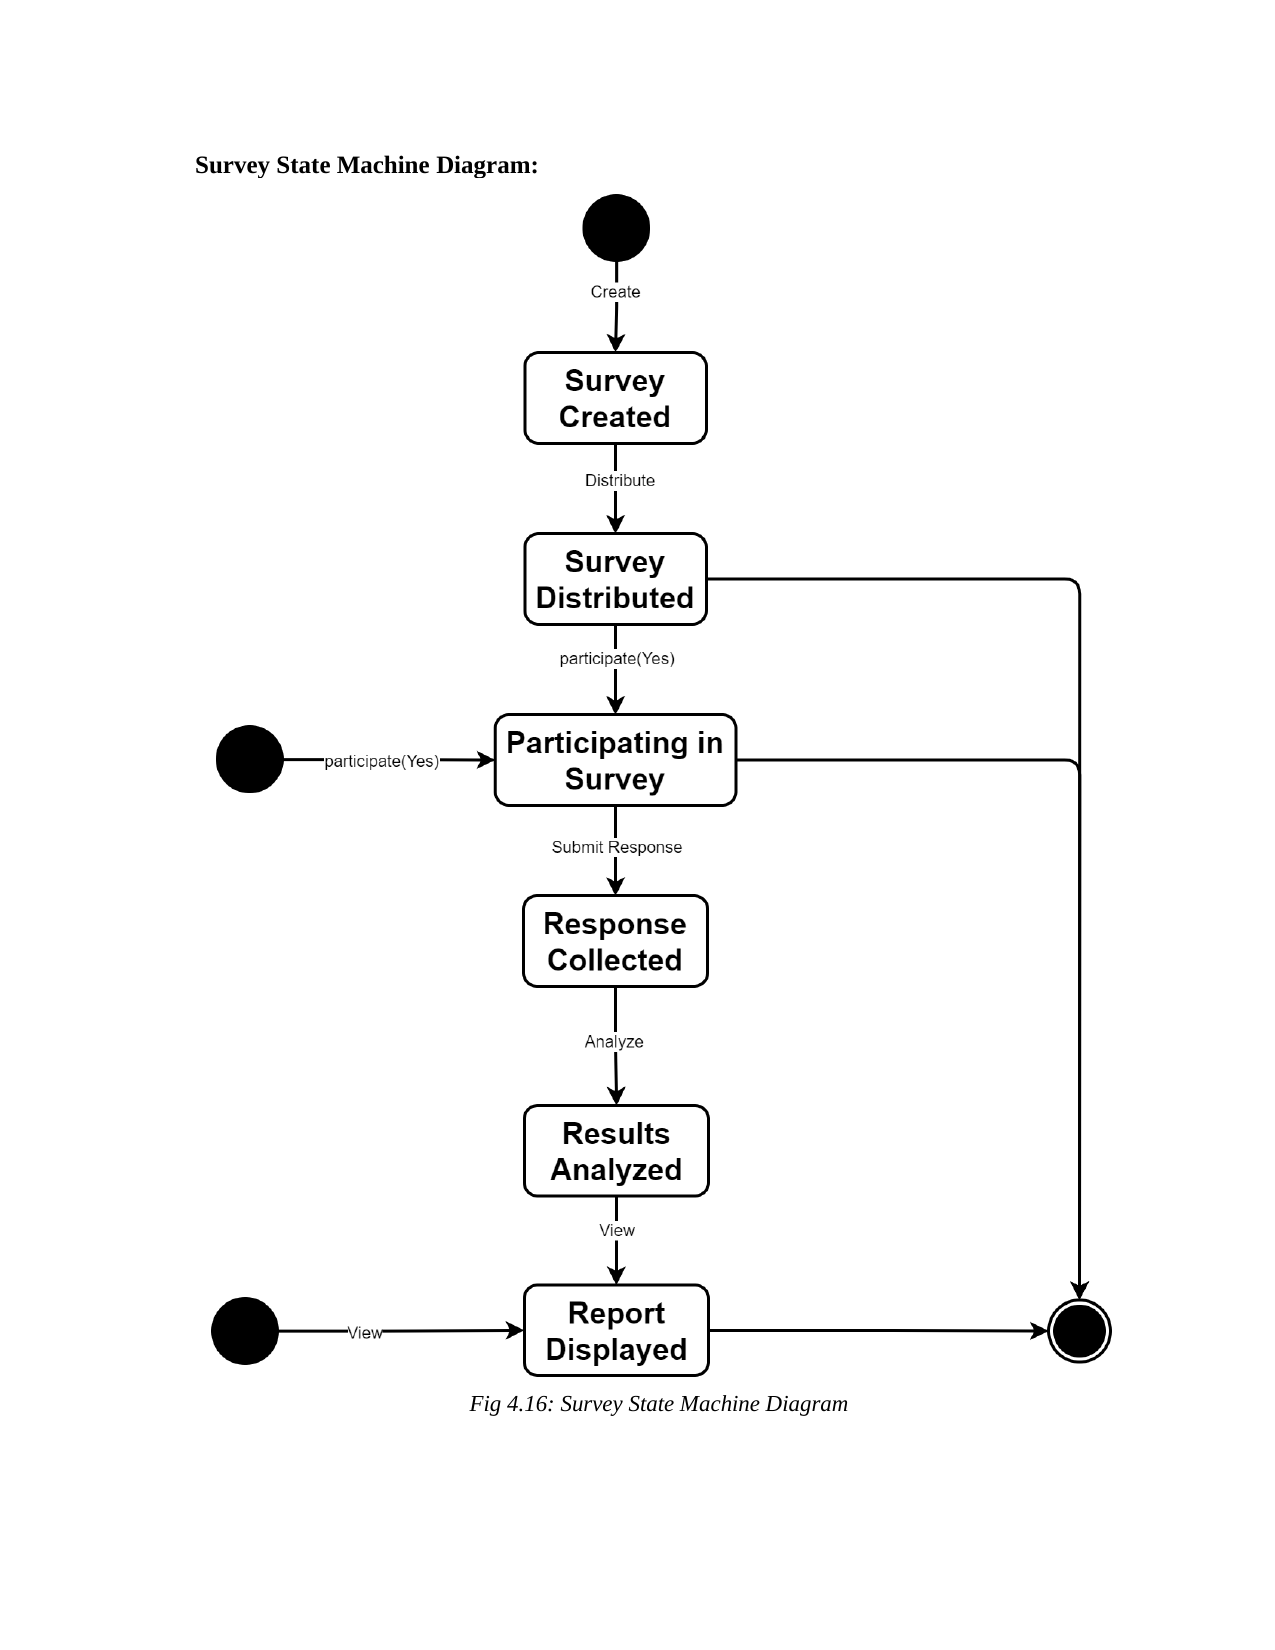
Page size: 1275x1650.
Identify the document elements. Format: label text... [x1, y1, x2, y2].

picture [195, 178, 1125, 1391]
text Survey State Machine Diagram: [195, 150, 1125, 178]
text Fig 4.16: Survey State Machine Diagram [195, 1391, 1125, 1417]
